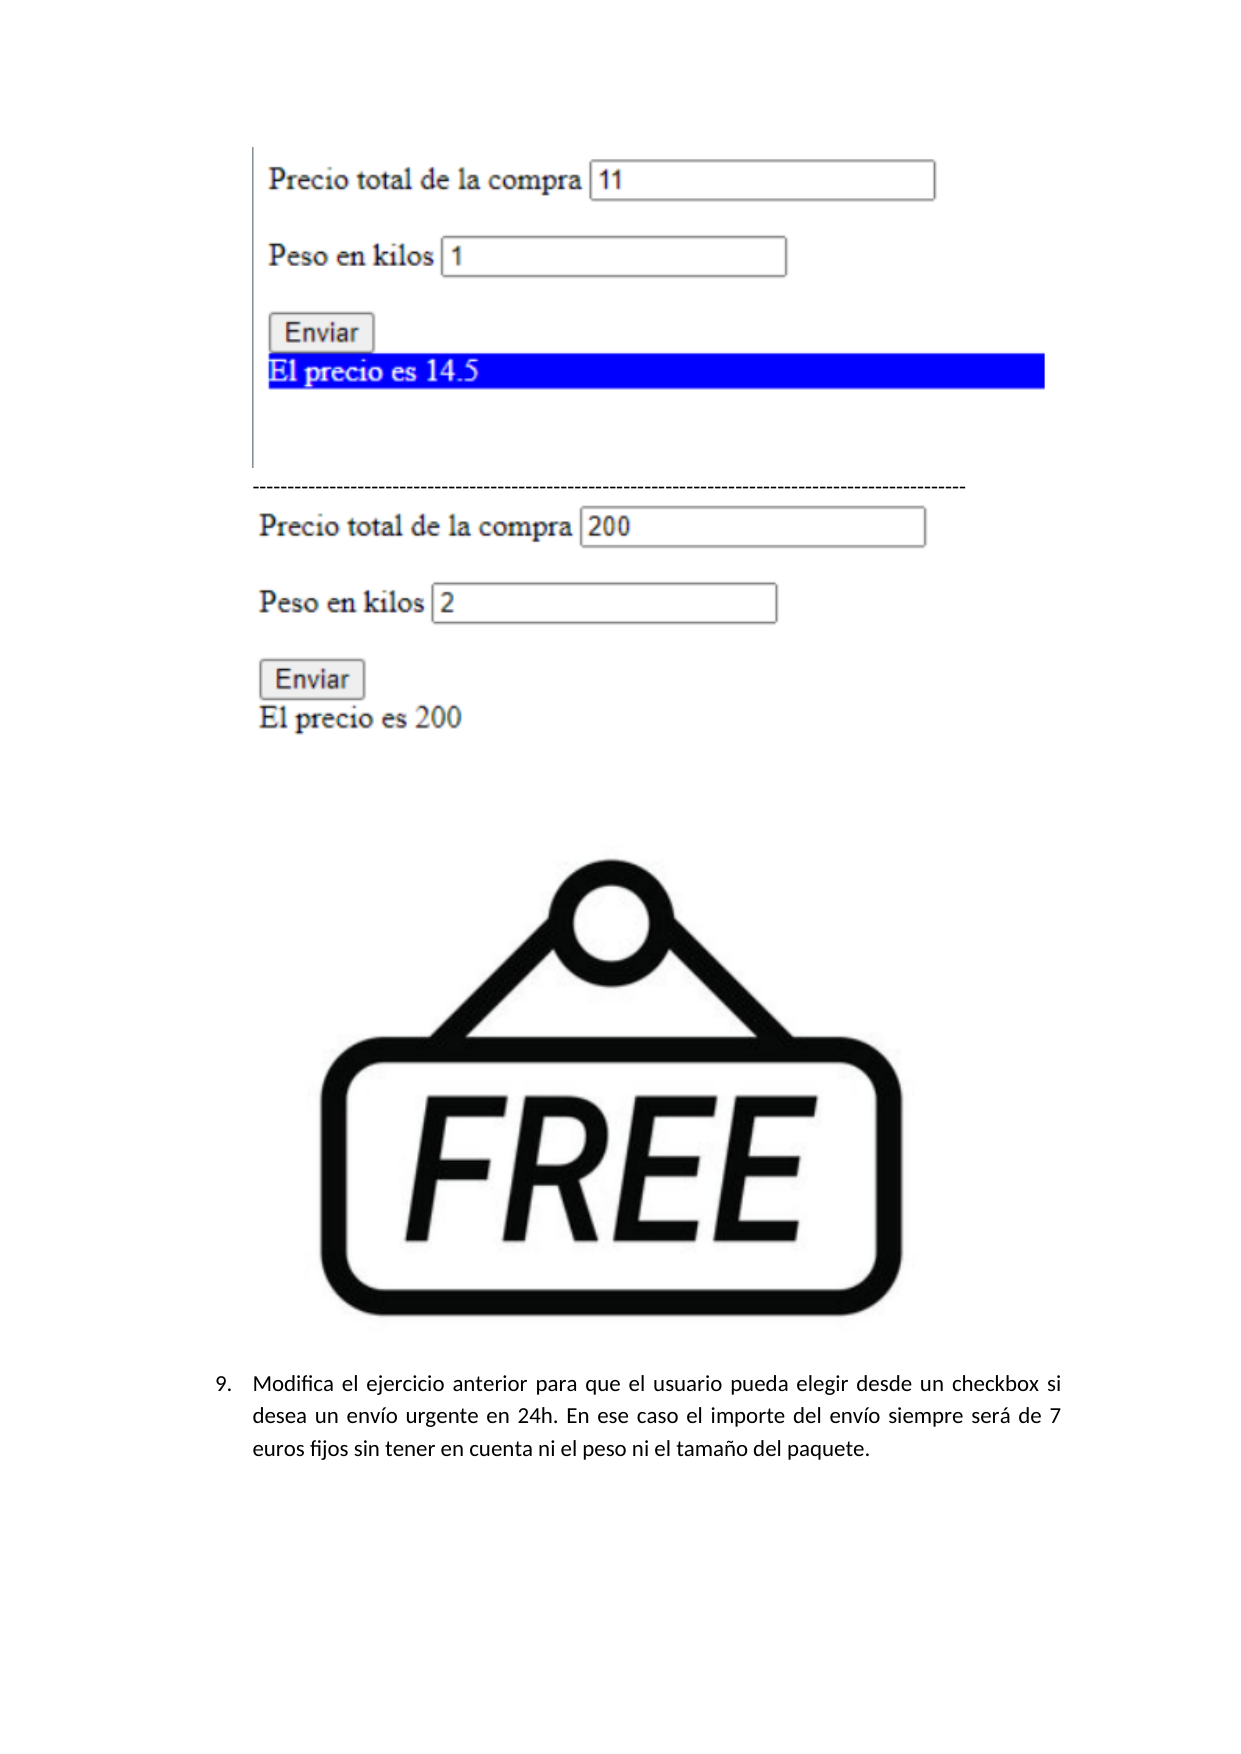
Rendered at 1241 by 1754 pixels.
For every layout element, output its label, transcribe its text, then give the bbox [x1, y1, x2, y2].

list Modifica el ejercicio anterior para que el usuario pueda elegir desde un checkbox si desea un envío urgente en 24h. En ese caso el importe del envío siempre será de 7 euros fijos sin tener en cuenta ni el peso ni el tamaño del paquete. [215, 1369, 1063, 1462]
list ------------------------------------------------------------------------------------------------------ [252, 472, 1063, 500]
picture [252, 503, 1026, 1366]
picture [252, 147, 1045, 468]
